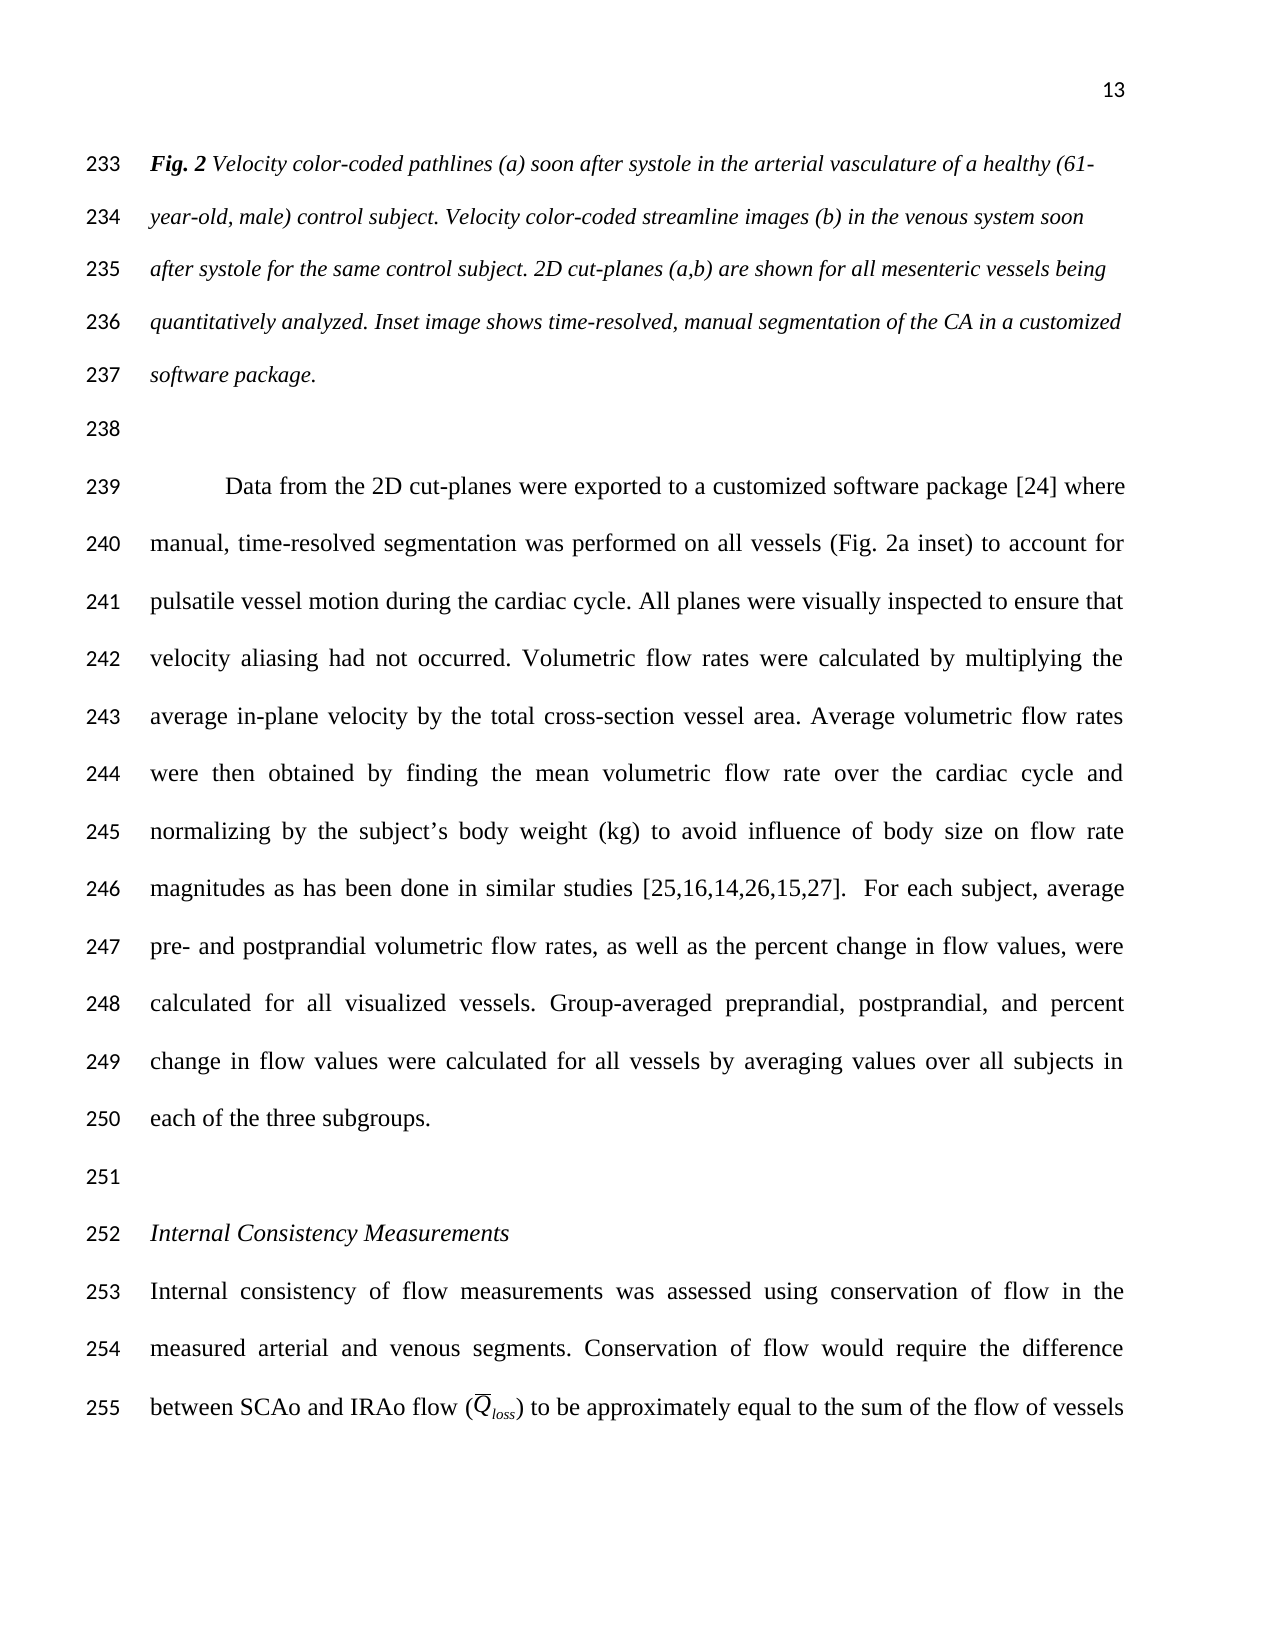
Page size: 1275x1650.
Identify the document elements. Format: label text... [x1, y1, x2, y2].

text Fig. 2 Velocity color-coded pathlines (a) soon after systole in the arterial vasculature of a healthy (61-year-old, male) control subject. Velocity color-coded streamline images (b) in the venous system soon after systole for the same control subject. 2D cut-planes (a,b) are shown for all mesenteric vessels being quantitatively analyzed. Inset image shows time-resolved, manual segmentation of the CA in a customized software package. [150, 150, 1125, 387]
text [150, 1276, 1125, 1422]
text Data from the 2D cut-planes were exported to a customized software package [24] where manual, time-resolved segmentation was performed on all vessels (Fig. 2a inset) to account for pulsatile vessel motion during the cardiac cycle. All planes were visually inspected to ensure that velocity aliasing had not occurred. Volumetric flow rates were calculated by multiplying the average in-plane velocity by the total cross-section vessel area. Average volumetric flow rates were then obtained by finding the mean volumetric flow rate over the cardiac cycle and normalizing by the subject’s body weight (kg) to avoid influence of body size on flow rate magnitudes as has been done in similar studies [25,16,14,26,15,27]. For each subject, average pre- and postprandial volumetric flow rates, as well as the percent change in flow values, were calculated for all visualized vessels. Group-averaged preprandial, postprandial, and percent change in flow values were calculated for all vessels by averaging values over all subjects in each of the three subgroups. [150, 471, 1125, 1132]
text Internal Consistency Measurements [150, 1218, 1125, 1247]
